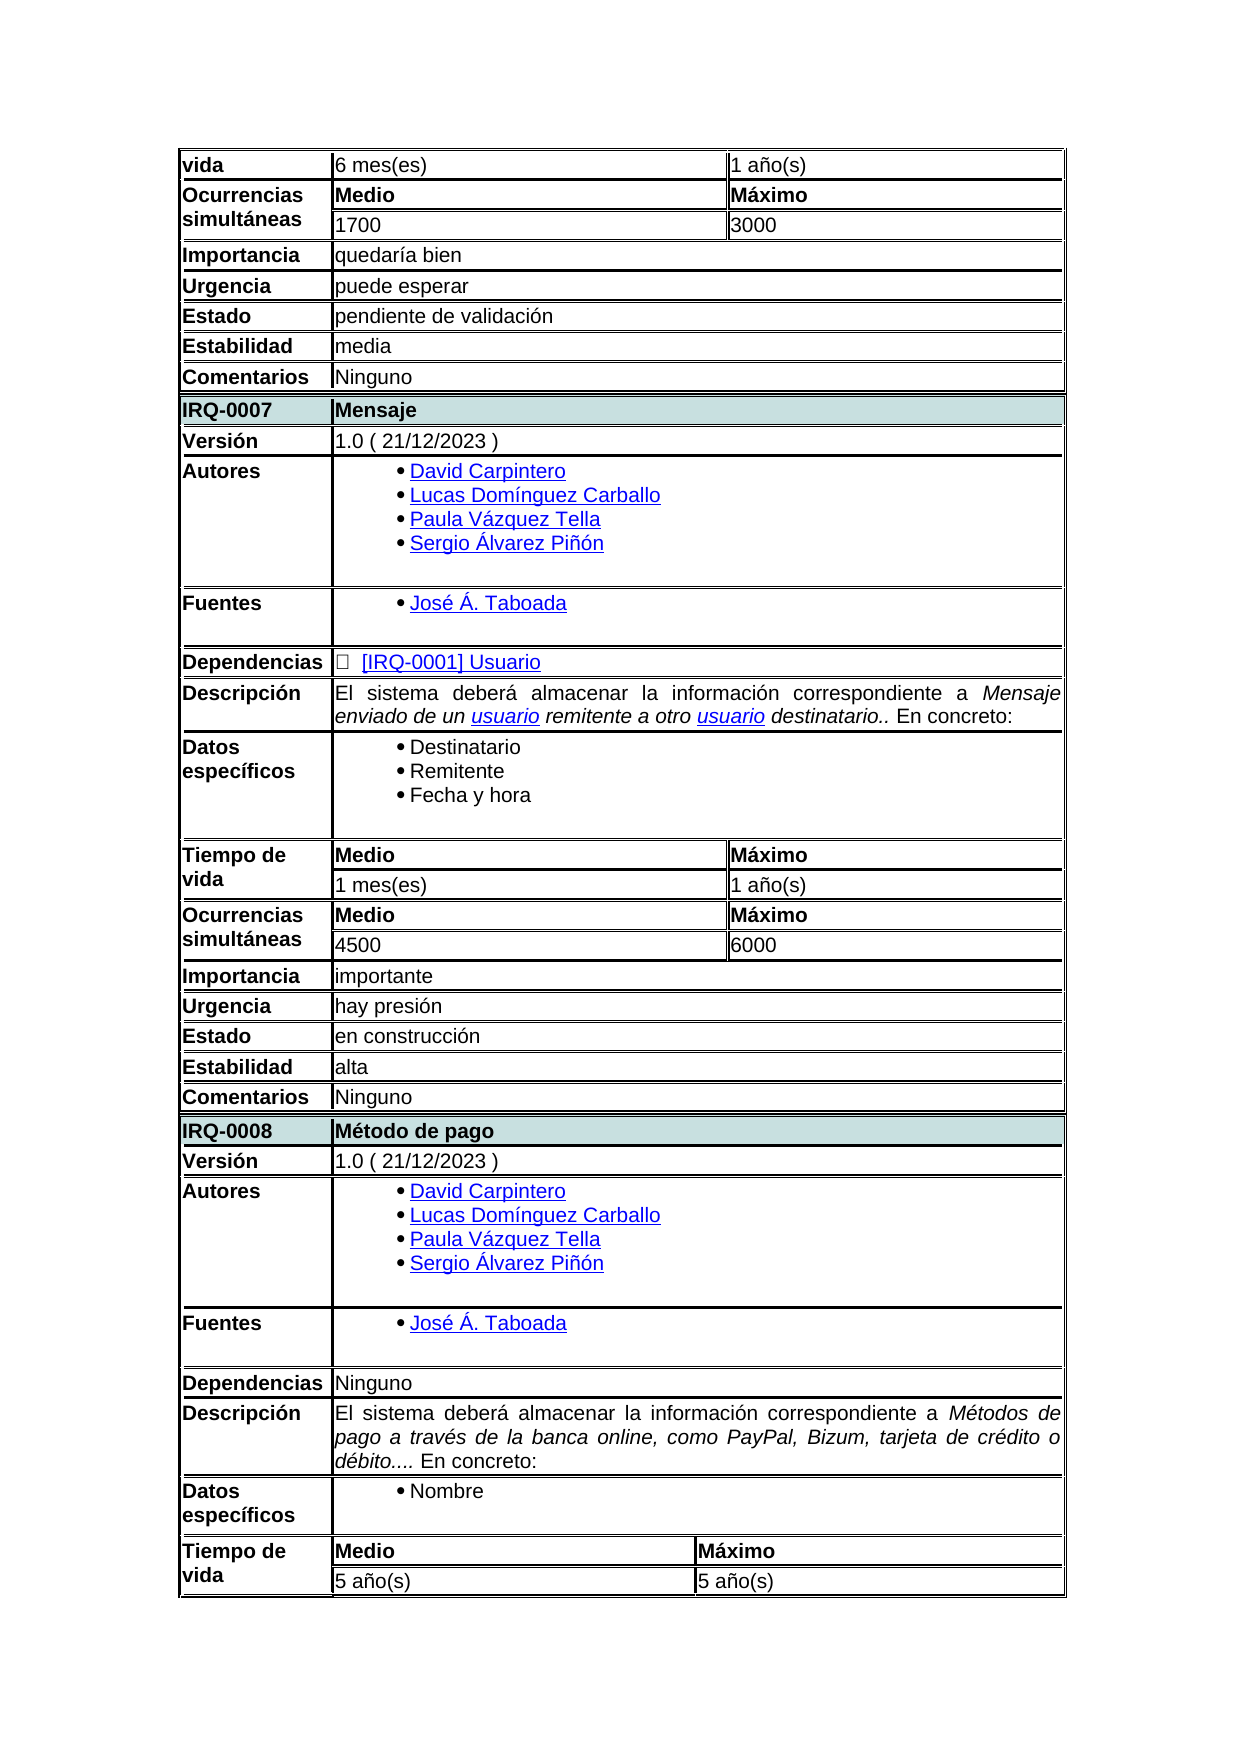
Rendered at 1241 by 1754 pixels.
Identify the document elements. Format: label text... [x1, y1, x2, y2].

table_cell 1700 [334, 212, 726, 238]
table_cell Ocurrencias simultáneas [181, 898, 331, 959]
table_cell Comentarios [181, 1080, 332, 1110]
table_cell Fuentes [181, 1306, 331, 1366]
table_cell media [334, 330, 1064, 360]
table_cell Descripción [180, 676, 332, 730]
table_cell Tiempo de vida [180, 838, 332, 898]
table_cell 1.0 ( 21/12/2023 ) [332, 424, 1065, 454]
table_cell Descripción [181, 1396, 331, 1474]
table_cell Versión [180, 424, 332, 454]
table_cell El sistema deberá almacenar la información correspondiente a Métodos de pago a través de la banca online, como PayPal, Bizum, tarjeta de crédito o débito.... En concreto: [334, 1396, 1064, 1474]
table_cell Destinatario Remitente Fecha y hora [334, 730, 1064, 838]
table_cell Máximo [695, 1534, 1065, 1564]
table_cell Nombre [334, 1474, 1064, 1534]
table_cell El sistema deberá almacenar la información correspondiente a Mensaje enviado de un usuario remitente a otro usuario destinatario.. En concreto: [332, 676, 1065, 730]
table_cell Fuentes [180, 586, 332, 645]
table_cell Medio [334, 902, 726, 928]
table_cell David Carpintero Lucas Domínguez Carballo Paula Vázquez Tella Sergio Álvarez Piñón [334, 454, 1064, 586]
table_cell  [IRQ-0001] Usuario [334, 645, 1064, 676]
table_cell Datos específicos [181, 730, 331, 838]
table_cell Máximo [728, 838, 1065, 868]
table_cell 4500 [334, 932, 726, 959]
table_header Mensaje [332, 397, 1064, 424]
table_cell Urgencia [181, 269, 331, 299]
table_cell Medio [334, 181, 726, 208]
table_cell 1 mes(es) [334, 871, 726, 898]
table_cell hay presión [334, 989, 1064, 1019]
table_cell Importancia [181, 239, 331, 269]
table_cell Tiempo de vida [180, 1534, 332, 1594]
table_cell Versión [181, 1144, 331, 1174]
table_cell José Á. Taboada [334, 1306, 1064, 1366]
table_cell Estado [181, 1020, 331, 1050]
table_cell 1 año(s) [728, 148, 1065, 178]
table_cell puede esperar [334, 269, 1064, 299]
table_cell Medio [334, 841, 726, 868]
table_cell Datos específicos [181, 1474, 331, 1534]
table_cell Estado [181, 299, 331, 329]
table_cell Autores [181, 1174, 331, 1306]
table_cell Ocurrencias simultáneas [180, 178, 331, 238]
table_header Método de pago [332, 1117, 1064, 1144]
table_cell 6000 [730, 929, 1064, 959]
table_cell 5 año(s) [695, 1564, 1064, 1594]
table_cell Estabilidad [181, 330, 331, 360]
table_cell 3000 [730, 208, 1064, 238]
table_cell Medio [334, 1537, 694, 1564]
table_cell 6 mes(es) [332, 149, 728, 178]
table_cell Urgencia [181, 989, 331, 1019]
table_cell Dependencias [181, 645, 331, 676]
table_cell José Á. Taboada [332, 586, 1065, 645]
table_cell Importancia [181, 959, 331, 989]
table_header IRQ-0008 [181, 1117, 332, 1144]
table_cell Máximo [730, 898, 1064, 928]
table_cell 5 año(s) [332, 1568, 695, 1594]
table_header IRQ-0007 [181, 397, 332, 424]
table_cell Tiempo de vida [181, 151, 332, 178]
table_cell David Carpintero Lucas Domínguez Carballo Paula Vázquez Tella Sergio Álvarez Piñón [334, 1174, 1064, 1306]
table_cell Máximo [730, 178, 1065, 208]
table_cell 1 año(s) [730, 868, 1065, 898]
table_cell pendiente de validación [334, 299, 1064, 329]
table_cell Ninguno [332, 1080, 1064, 1110]
table_cell Ninguno [332, 1366, 1065, 1396]
table_cell Ninguno [332, 360, 1065, 390]
table_cell quedaría bien [334, 239, 1064, 269]
table_cell alta [332, 1050, 1065, 1080]
table_cell en construcción [334, 1020, 1064, 1050]
table_cell Dependencias [180, 1366, 332, 1396]
table_cell Autores [181, 454, 331, 586]
table_cell 1.0 ( 21/12/2023 ) [334, 1144, 1064, 1174]
table_cell importante [334, 959, 1064, 989]
table_cell Estabilidad [180, 1050, 332, 1080]
table_cell Comentarios [180, 360, 332, 390]
